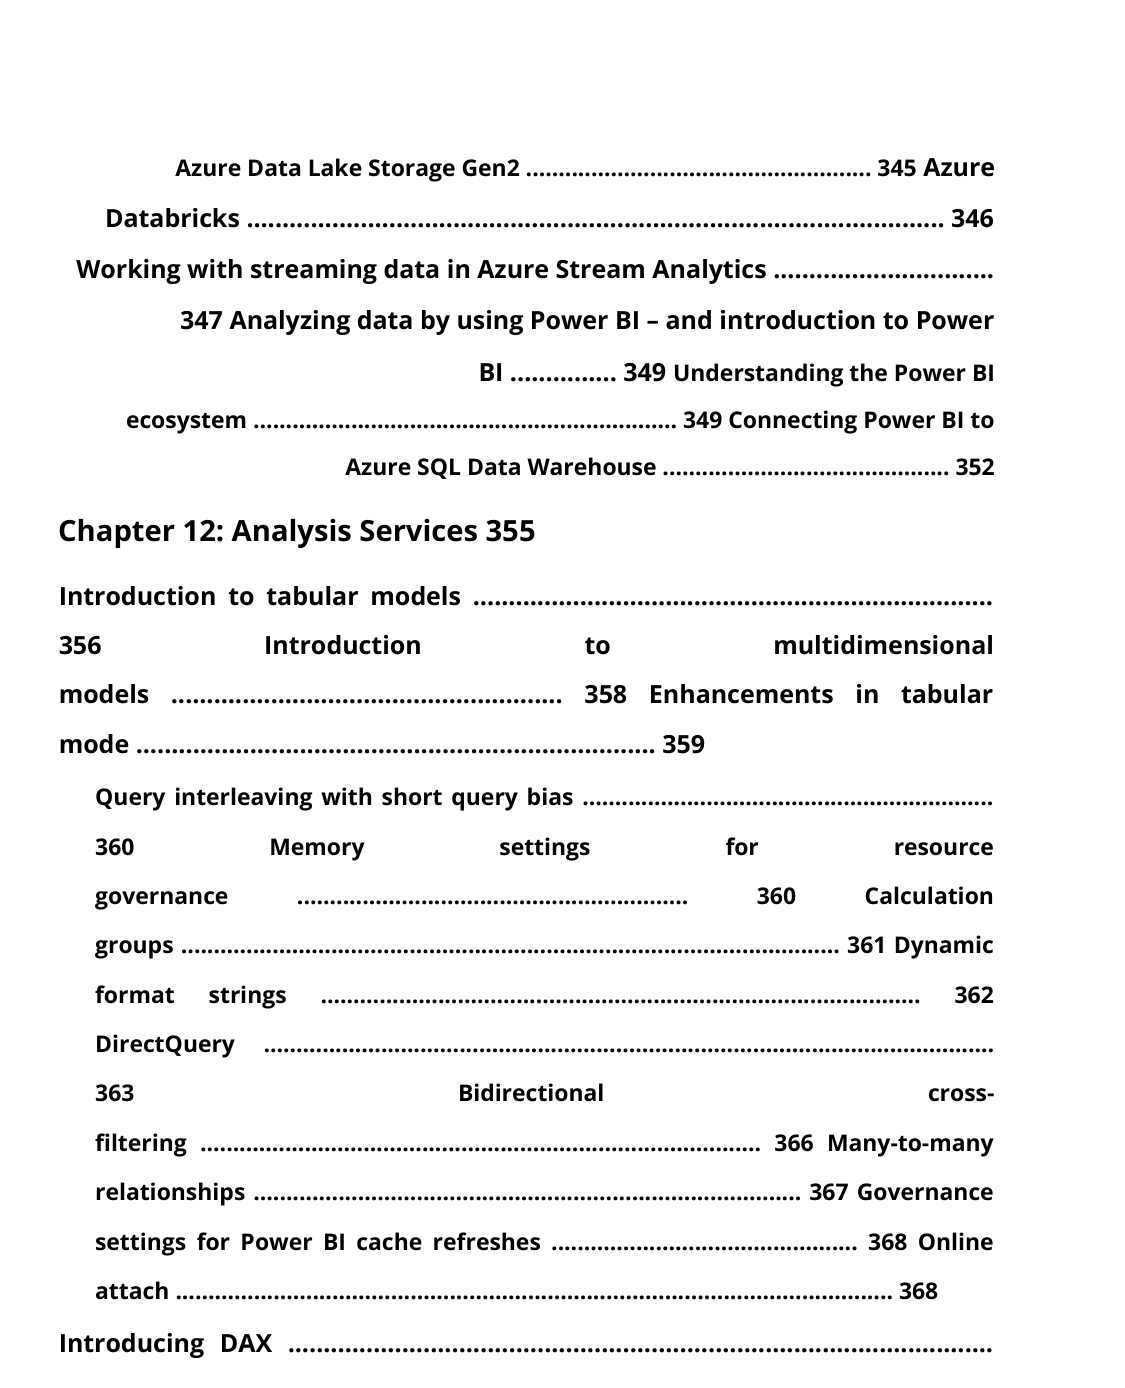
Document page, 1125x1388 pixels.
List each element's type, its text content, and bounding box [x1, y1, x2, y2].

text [56, 150, 995, 482]
text Chapter 12: Analysis Services 355 [58, 510, 1092, 550]
text Query interleaving with short query bias ............................................................... 360 Memory settings for resource governance ............................................................ 360 Calculation groups ..................................................................................................... 361 Dynamic format strings ............................................................................................ 362 DirectQuery ................................................................................................................ 363 Bidirectional cross-filtering ...................................................................................... 366 Many-to-many relationships .................................................................................... 367 Governance settings for Power BI cache refreshes ............................................... 368 Online attach .............................................................................................................. 368 [95, 781, 994, 1306]
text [58, 1326, 994, 1360]
text Introduction to tabular models ......................................................................... 356 Introduction to multidimensional models ....................................................... 358 Enhancements in tabular mode ......................................................................... 359 [58, 578, 994, 761]
